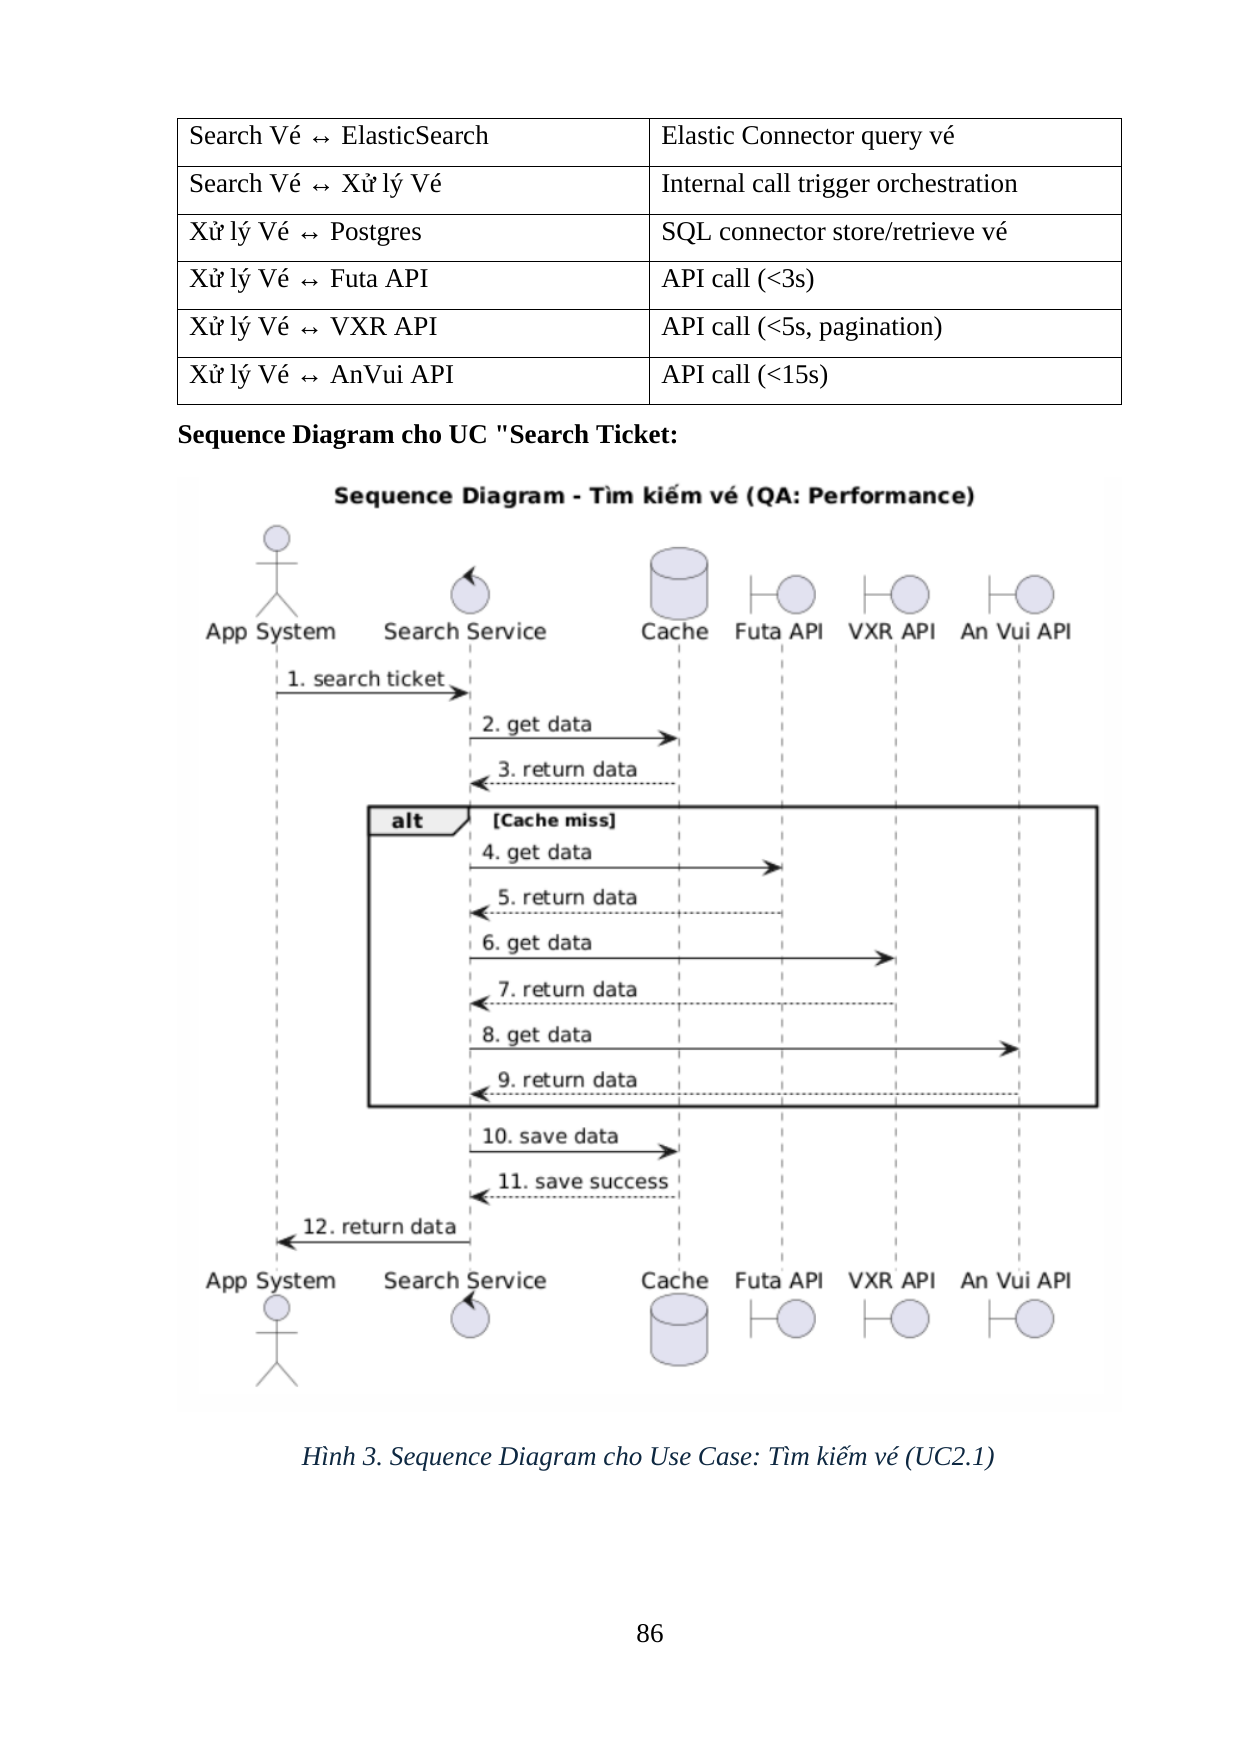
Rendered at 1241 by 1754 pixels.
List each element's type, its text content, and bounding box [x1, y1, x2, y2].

table_cell Elastic Connector query vé [650, 119, 1121, 166]
table_cell Search Vé ↔ Xử lý Vé [178, 167, 649, 213]
table_cell Xử lý Vé ↔ Postgres [178, 215, 649, 261]
table_cell Xử lý Vé ↔ Futa API [178, 262, 649, 309]
text Sequence Diagram cho UC "Search Ticket: [177, 418, 1122, 449]
table_cell API call (<15s) [650, 358, 1121, 404]
table_cell Xử lý Vé ↔ AnVui API [178, 358, 649, 404]
table_cell API call (<3s) [650, 262, 1121, 309]
text Hình 3. Sequence Diagram cho Use Case: Tìm kiếm vé (UC2.1) [177, 1440, 1122, 1471]
table_cell SQL connector store/retrieve vé [650, 215, 1121, 261]
table_cell Xử lý Vé ↔ VXR API [178, 310, 649, 357]
table_cell Search Vé ↔ ElasticSearch [178, 119, 649, 166]
table_cell API call (<5s, pagination) [650, 310, 1121, 357]
table_cell Internal call trigger orchestration [650, 167, 1121, 213]
picture [177, 477, 1123, 1412]
